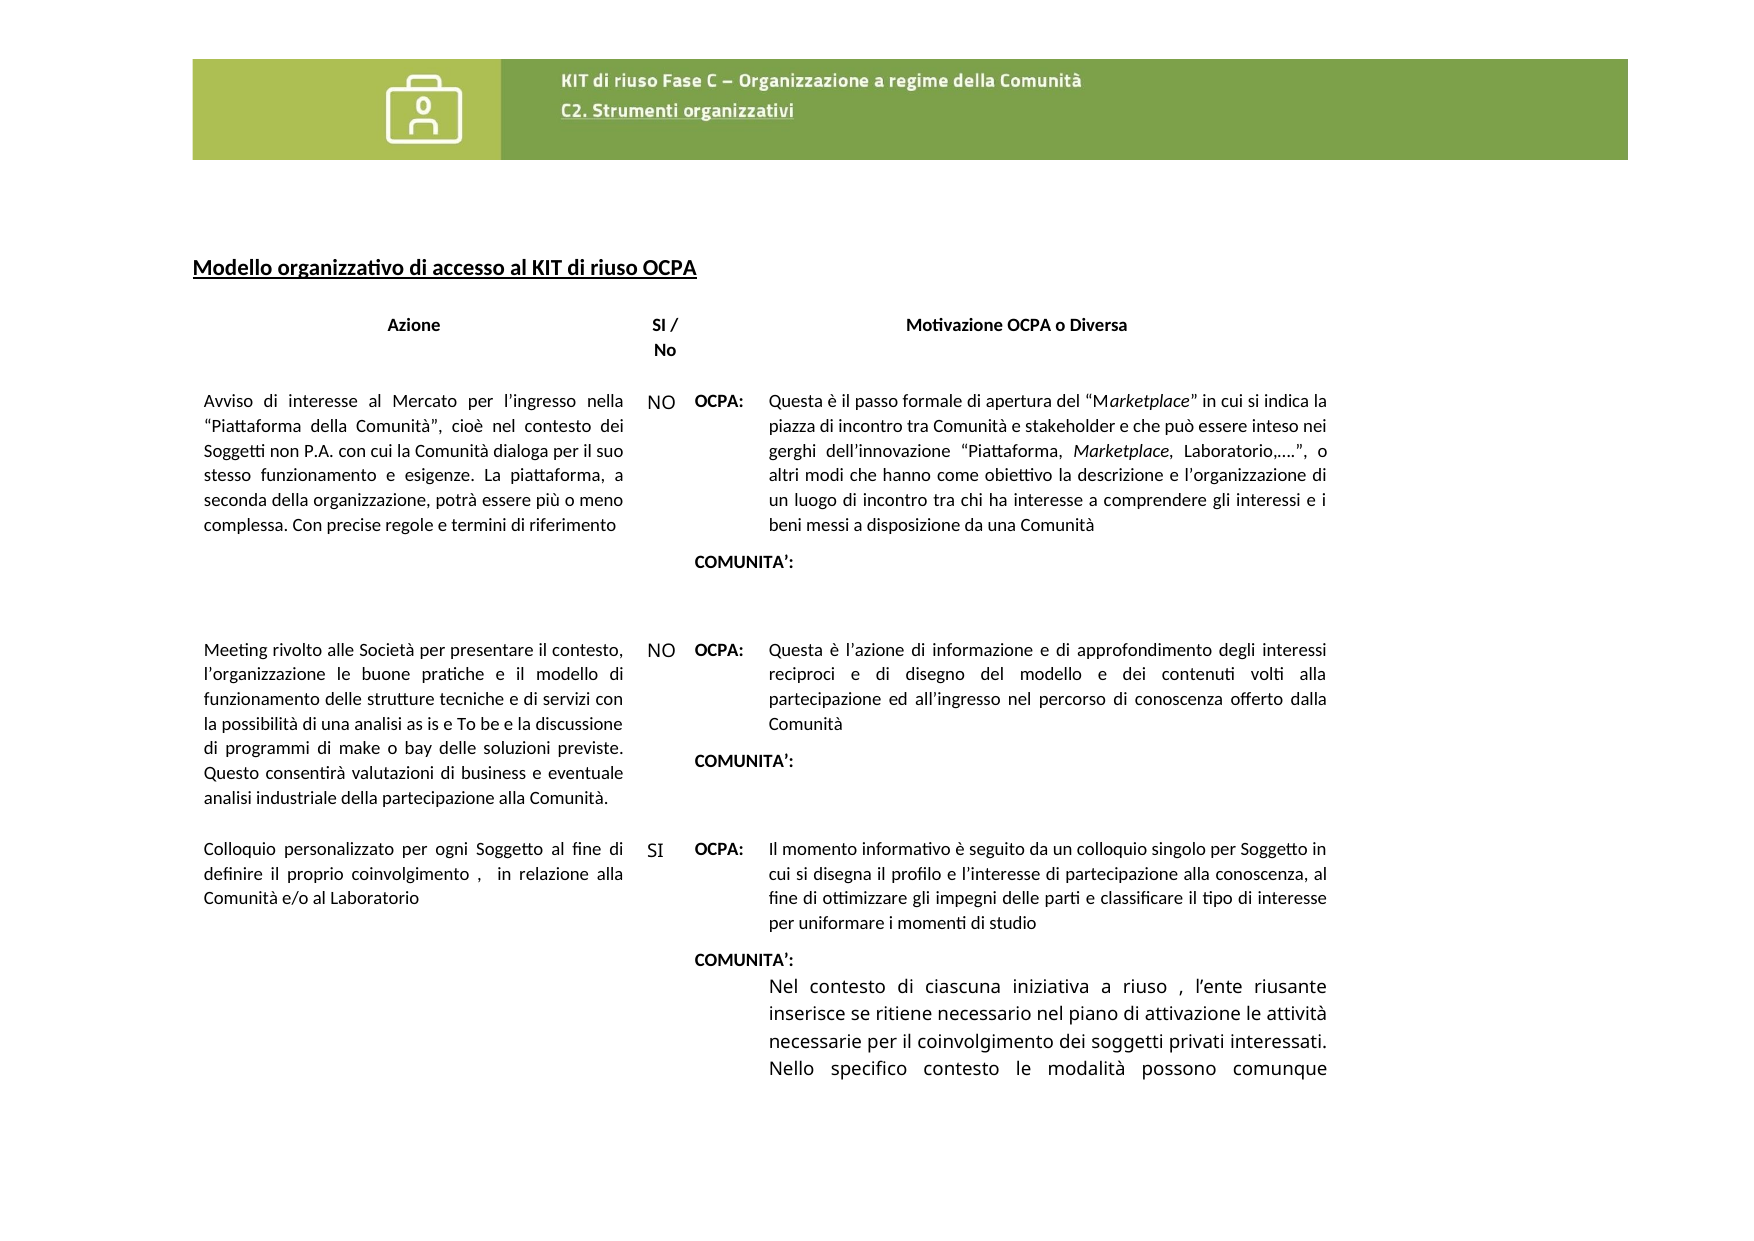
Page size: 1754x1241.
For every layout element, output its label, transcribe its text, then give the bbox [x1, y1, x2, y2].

text Modello organizzativo di accesso al KIT di riuso OCPA [192, 253, 1553, 281]
table_cell NO [636, 625, 694, 823]
table_header Motivazione OCPA o Diversa [695, 301, 1338, 376]
table_cell Colloquio personalizzato per ogni Soggetto al fine di definire il proprio coinvolgimento , in relazione alla Comunità e/o al Laboratorio [193, 825, 635, 1081]
table_cell OCPA: Questa è il passo formale di apertura del “Marketplace” in cui si indica la piazza di incontro tra Comunità e stakeholder e che può essere inteso nei gerghi dell’innovazione “Piattaforma, Marketplace, Laboratorio,….”, o altri modi che hanno come obiettivo la descrizione e l’organizzazione di un luogo di incontro tra chi ha interesse a comprendere gli interessi e i beni messi a disposizione da una Comunità COMUNITA’: [695, 377, 1338, 624]
table_cell SI [636, 825, 694, 1081]
table_cell NO [636, 377, 694, 624]
table_cell Avviso di interesse al Mercato per l’ingresso nella “Piattaforma della Comunità”, cioè nel contesto dei Soggetti non P.A. con cui la Comunità dialoga per il suo stesso funzionamento e esigenze. La piattaforma, a seconda della organizzazione, potrà essere più o meno complessa. Con precise regole e termini di riferimento [193, 377, 635, 624]
table_header Azione [193, 301, 635, 376]
table_header SI / No [636, 301, 694, 376]
table_cell OCPA: Questa è l’azione di informazione e di approfondimento degli interessi reciproci e di disegno del modello e dei contenuti volti alla partecipazione ed all’ingresso nel percorso di conoscenza offerto dalla Comunità COMUNITA’: [695, 625, 1338, 823]
picture [192, 59, 1628, 160]
table_cell Meeting rivolto alle Società per presentare il contesto, l’organizzazione le buone pratiche e il modello di funzionamento delle strutture tecniche e di servizi con la possibilità di una analisi as is e To be e la discussione di programmi di make o bay delle soluzioni previste. Questo consentirà valutazioni di business e eventuale analisi industriale della partecipazione alla Comunità. [193, 625, 635, 823]
